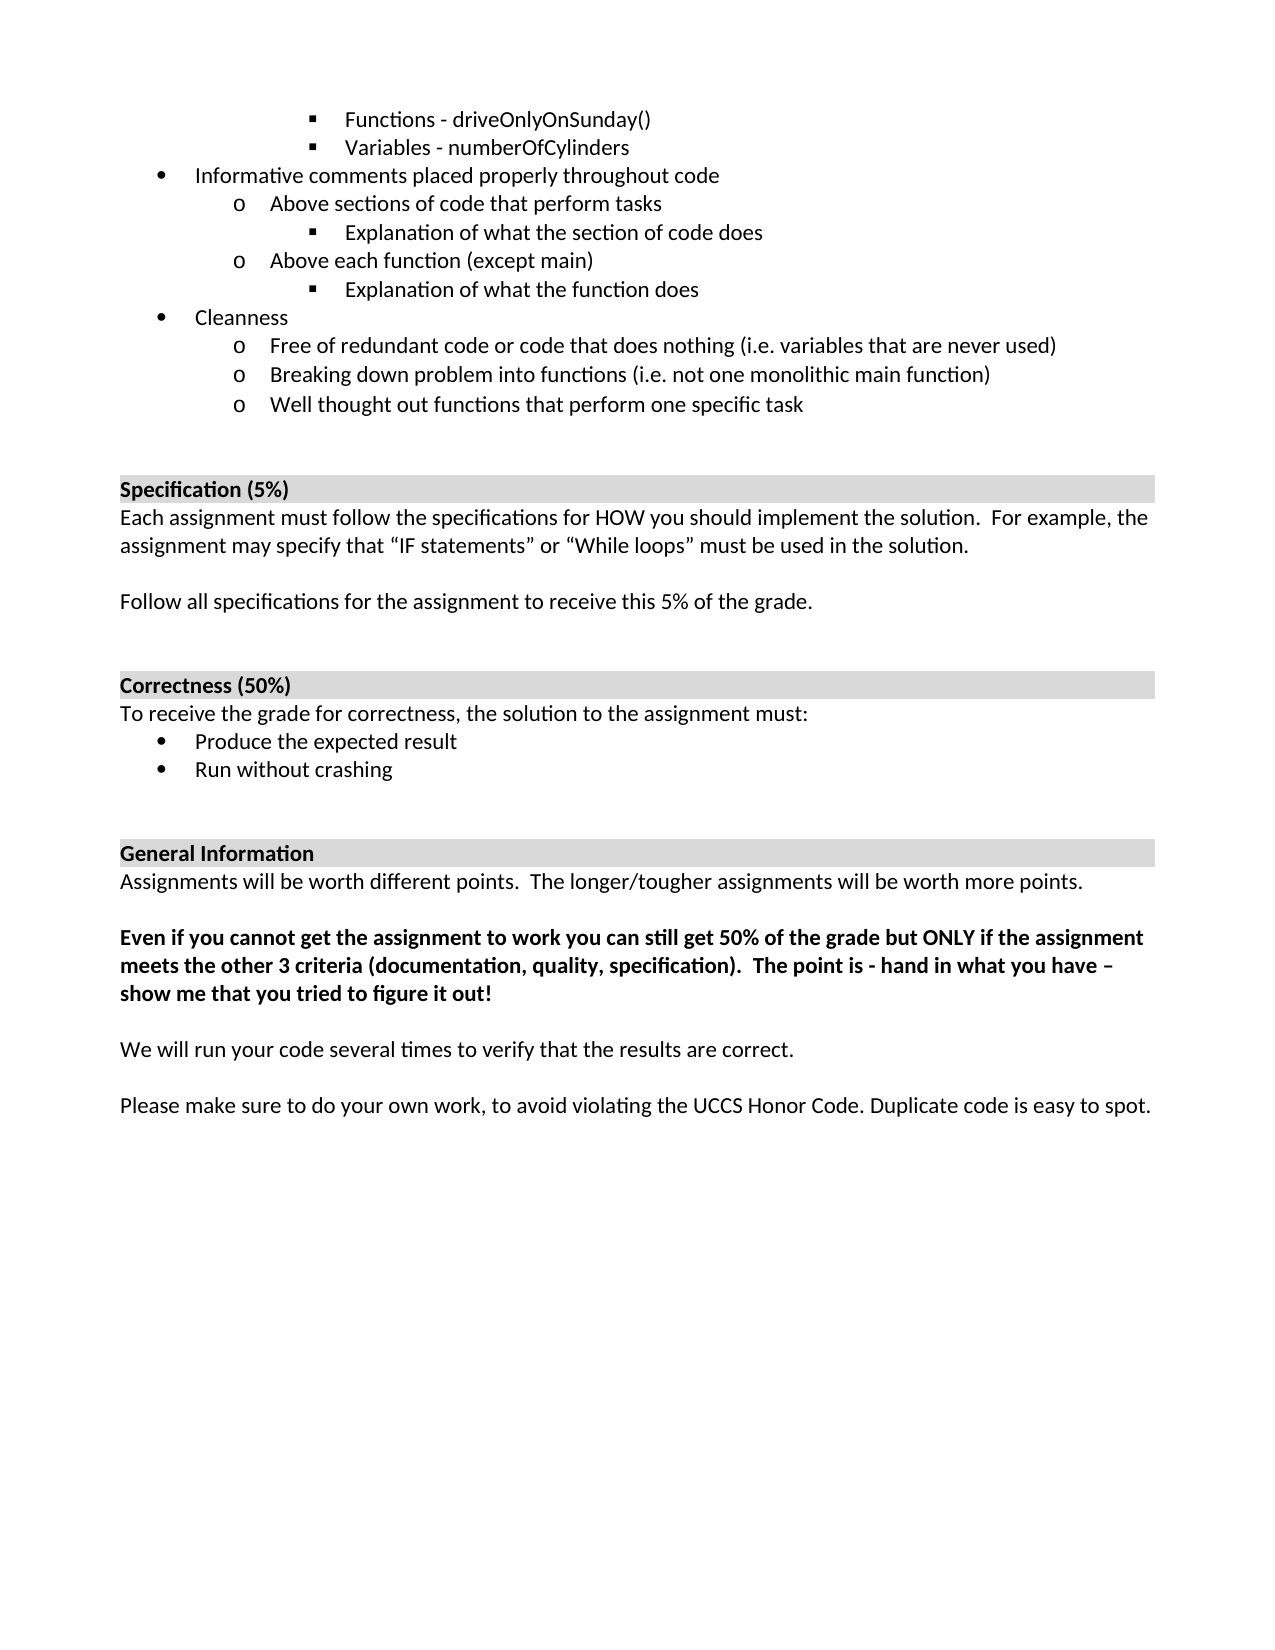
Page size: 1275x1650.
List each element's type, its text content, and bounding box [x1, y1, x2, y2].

text General Information [120, 839, 1155, 867]
list Well thought out functions that perform one specific task [232, 390, 1155, 419]
text Follow all specifications for the assignment to receive this 5% of the grade. [120, 587, 1155, 615]
text To receive the grade for correctness, the solution to the assignment must: [120, 699, 1155, 727]
list Cleanness [157, 303, 1155, 331]
list Free of redundant code or code that does nothing (i.e. variables that are never used) [232, 331, 1155, 361]
list Breaking down problem into functions (i.e. not one monolithic main function) [232, 361, 1155, 390]
text We will run your code several times to verify that the results are correct. [120, 1035, 1155, 1063]
text Please make sure to do your own work, to avoid violating the UCCS Honor Code. Duplicate code is easy to spot. [120, 1091, 1155, 1119]
list Explanation of what the section of code does [307, 218, 1155, 246]
list Above each function (except main) [232, 246, 1155, 275]
list Informative comments placed properly throughout code [157, 161, 1155, 189]
list Produce the expected result [157, 727, 1155, 755]
list Variables - numberOfCylinders [307, 133, 1155, 161]
text Even if you cannot get the assignment to work you can still get 50% of the grade but ONLY if the assignment meets the other 3 criteria (documentation, quality, specification). The point is - hand in what you have – show me that you tried to figure it out! [120, 923, 1155, 1007]
list Above sections of code that perform tasks [232, 189, 1155, 218]
text Specification (5%) [120, 475, 1155, 503]
list Explanation of what the function does [307, 275, 1155, 303]
text Correctness (50%) [120, 671, 1155, 699]
list Run without crashing [157, 755, 1155, 783]
text Each assignment must follow the specifications for HOW you should implement the solution. For example, the assignment may specify that “IF statements” or “While loops” must be used in the solution. [120, 503, 1155, 559]
list Functions - driveOnlyOnSunday() [307, 105, 1155, 133]
text Assignments will be worth different points. The longer/tougher assignments will be worth more points. [120, 867, 1155, 895]
